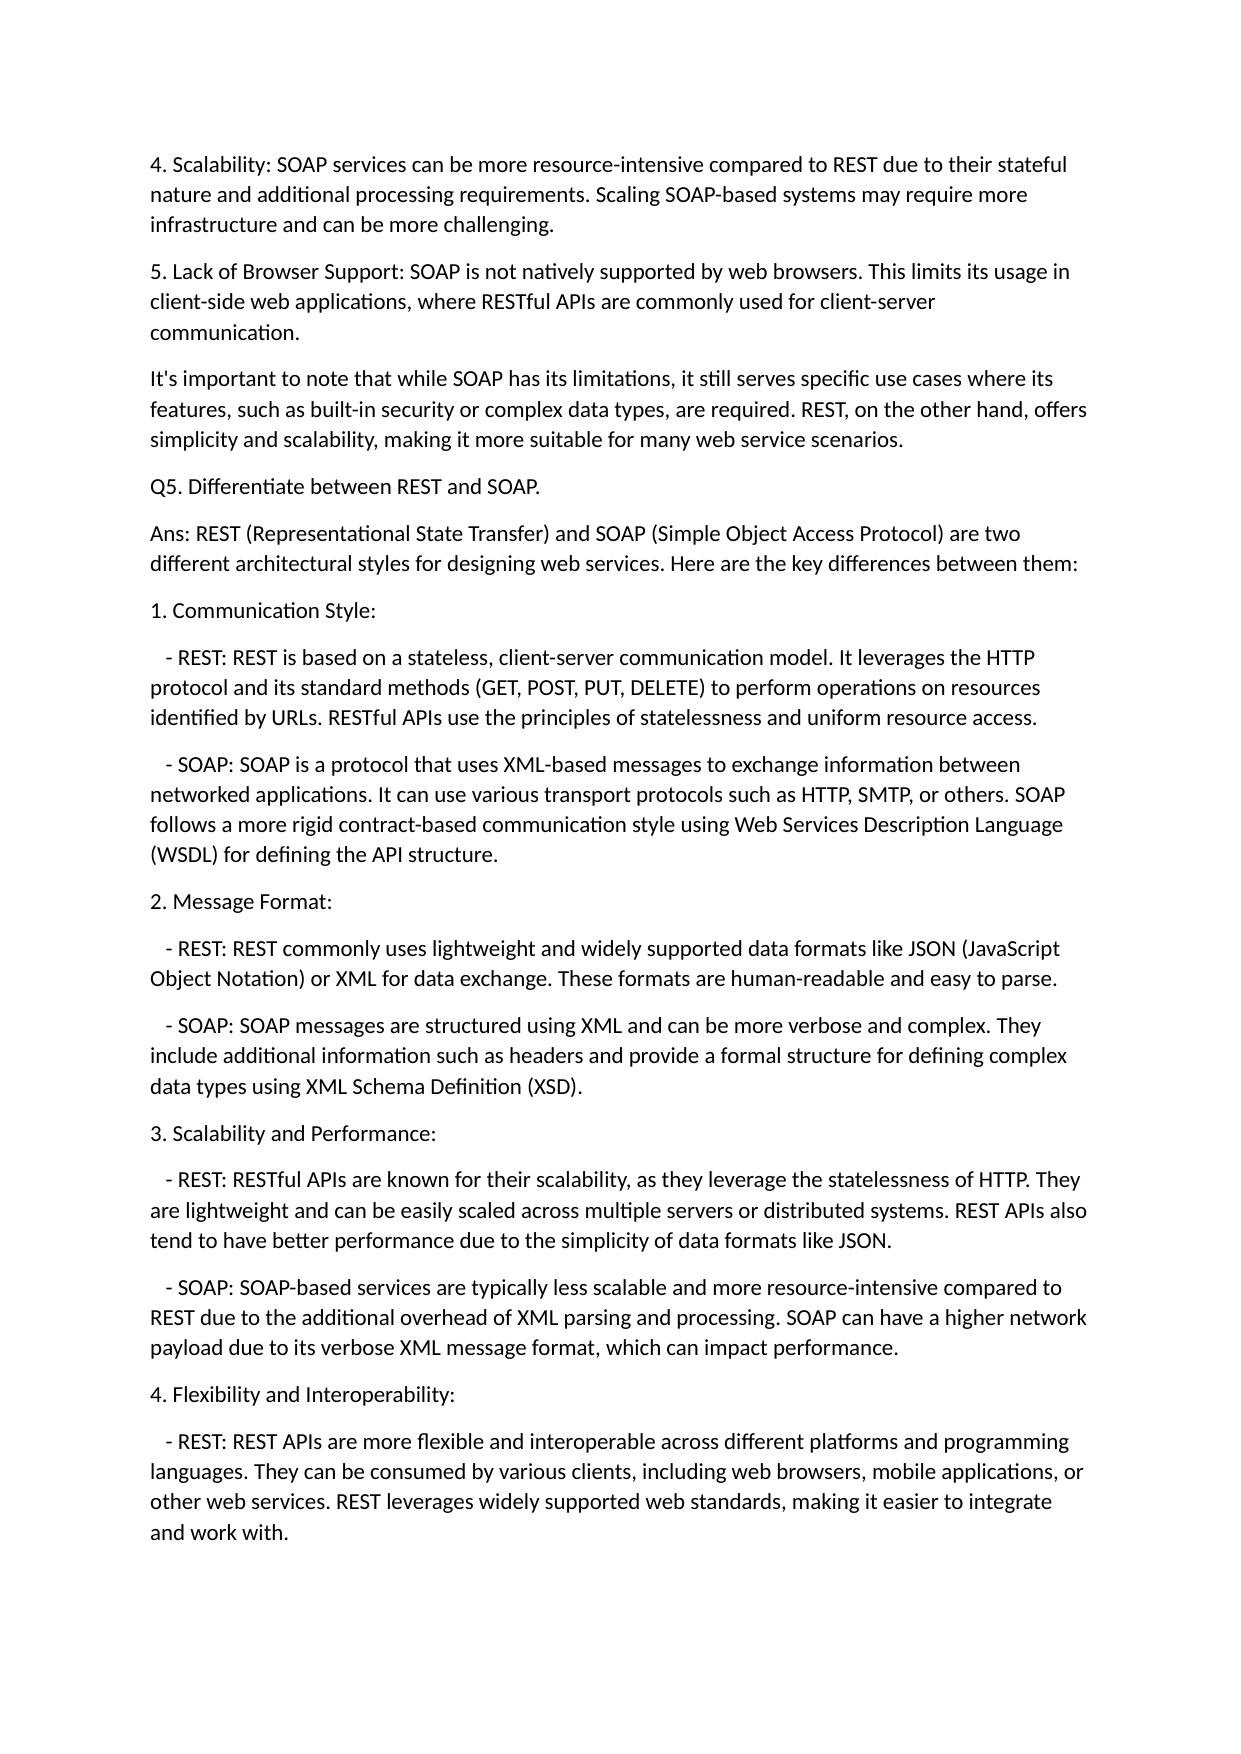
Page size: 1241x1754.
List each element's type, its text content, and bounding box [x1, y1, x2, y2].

text - SOAP: SOAP is a protocol that uses XML-based messages to exchange information between networked applications. It can use various transport protocols such as HTTP, SMTP, or others. SOAP follows a more rigid contract-based communication style using Web Services Description Language (WSDL) for defining the API structure. [150, 750, 1090, 869]
text 2. Message Format: [150, 887, 1090, 916]
text 5. Lack of Browser Support: SOAP is not natively supported by web browsers. This limits its usage in client-side web applications, where RESTful APIs are commonly used for client-server communication. [150, 257, 1090, 346]
text Q5. Differentiate between REST and SOAP. [150, 472, 1090, 500]
text It's important to note that while SOAP has its limitations, it still serves specific use cases where its features, such as built-in security or complex data types, are required. REST, on the other hand, offers simplicity and scalability, making it more suitable for many web service scenarios. [150, 364, 1090, 453]
text 4. Scalability: SOAP services can be more resource-intensive compared to REST due to their stateful nature and additional processing requirements. Scaling SOAP-based systems may require more infrastructure and can be more challenging. [150, 150, 1090, 238]
text 4. Flexibility and Interoperability: [150, 1380, 1090, 1408]
text - REST: REST commonly uses lightweight and widely supported data formats like JSON (JavaScript Object Notation) or XML for data exchange. These formats are human-readable and easy to parse. [150, 934, 1090, 993]
text Ans: REST (Representational State Transfer) and SOAP (Simple Object Access Protocol) are two different architectural styles for designing web services. Here are the key differences between them: [150, 519, 1090, 577]
text - SOAP: SOAP messages are structured using XML and can be more verbose and complex. They include additional information such as headers and provide a formal structure for defining complex data types using XML Schema Definition (XSD). [150, 1011, 1090, 1100]
text 1. Communication Style: [150, 596, 1090, 624]
text - REST: REST APIs are more flexible and interoperable across different platforms and programming languages. They can be consumed by various clients, including web browsers, mobile applications, or other web services. REST leverages widely supported web standards, making it easier to integrate and work with. [150, 1427, 1090, 1546]
text - SOAP: SOAP-based services are typically less scalable and more resource-intensive compared to REST due to the additional overhead of XML parsing and processing. SOAP can have a higher network payload due to its verbose XML message format, which can impact performance. [150, 1273, 1090, 1361]
text 3. Scalability and Performance: [150, 1119, 1090, 1147]
text - REST: REST is based on a stateless, client-server communication model. It leverages the HTTP protocol and its standard methods (GET, POST, PUT, DELETE) to perform operations on resources identified by URLs. RESTful APIs use the principles of statelessness and uniform resource access. [150, 643, 1090, 731]
text - REST: RESTful APIs are known for their scalability, as they leverage the statelessness of HTTP. They are lightweight and can be easily scaled across multiple servers or distributed systems. REST APIs also tend to have better performance due to the simplicity of data formats like JSON. [150, 1166, 1090, 1254]
